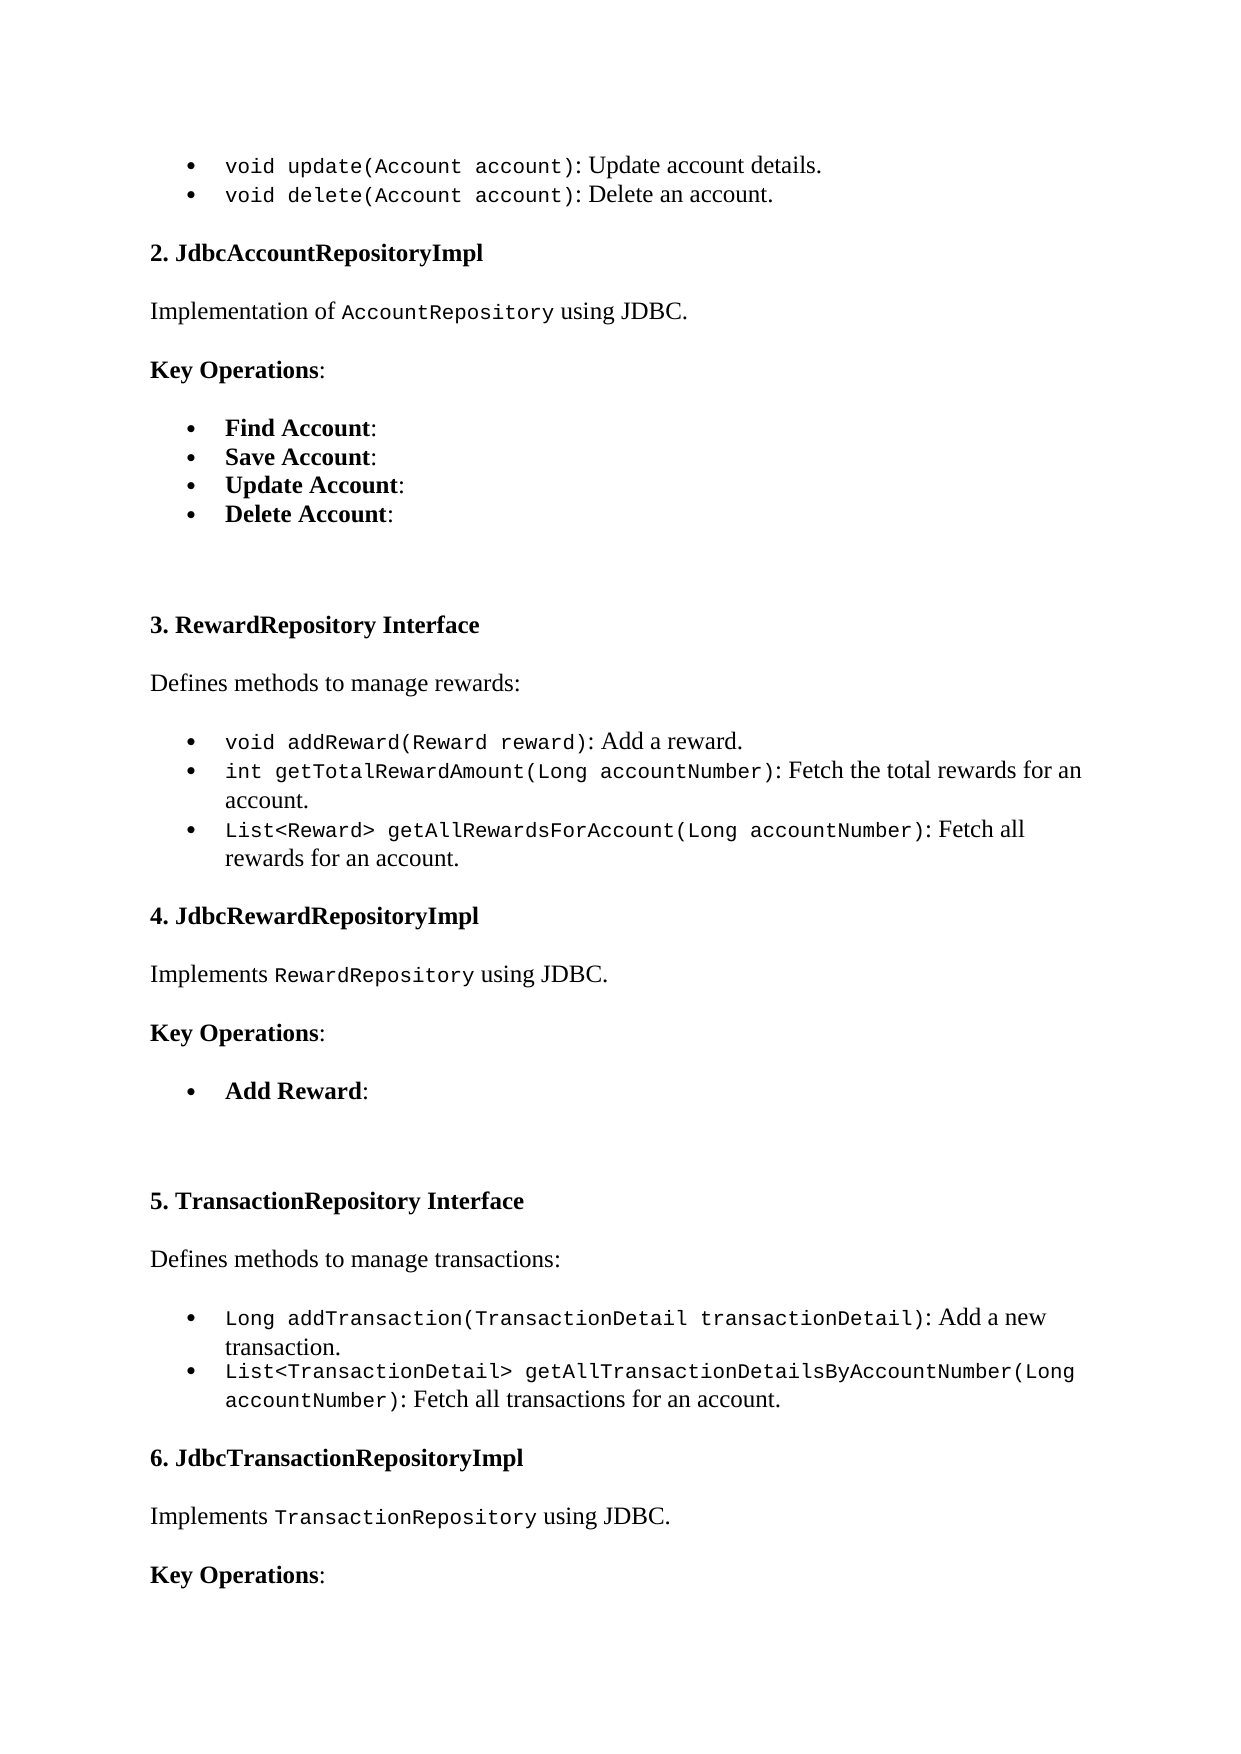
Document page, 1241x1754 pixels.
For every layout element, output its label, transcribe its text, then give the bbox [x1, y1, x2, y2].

list Update Account: [187, 470, 1090, 499]
text Implements TransactionRepository using JDBC. [150, 1501, 1090, 1531]
text Implements RewardRepository using JDBC. [150, 959, 1090, 989]
list List<Reward> getAllRewardsForAccount(Long accountNumber): Fetch all rewards for an account. [187, 814, 1090, 872]
list Long addTransaction(TransactionDetail transactionDetail): Add a new transaction. [187, 1302, 1090, 1361]
text Defines methods to manage rewards: [150, 668, 1090, 697]
list Save Account: [187, 442, 1090, 470]
text Defines methods to manage transactions: [150, 1244, 1090, 1273]
text Key Operations: [150, 355, 1090, 384]
list Find Account: [187, 413, 1090, 442]
text Implementation of AccountRepository using JDBC. [150, 296, 1090, 326]
list List<TransactionDetail> getAllTransactionDetailsByAccountNumber(Long accountNumber): Fetch all transactions for an account. [187, 1361, 1090, 1414]
list void delete(Account account): Delete an account. [187, 179, 1090, 209]
text 3. RewardRepository Interface [150, 610, 1090, 639]
list Delete Account: [187, 499, 1090, 528]
list int getTotalRewardAmount(Long accountNumber): Fetch the total rewards for an account. [187, 755, 1090, 814]
text Key Operations: [150, 1018, 1090, 1047]
text 6. JdbcTransactionRepositoryImpl [150, 1443, 1090, 1472]
text 2. JdbcAccountRepositoryImpl [150, 238, 1090, 267]
text 4. JdbcRewardRepositoryImpl [150, 901, 1090, 930]
text Key Operations: [150, 1560, 1090, 1588]
list void addReward(Reward reward): Add a reward. [187, 726, 1090, 755]
list void update(Account account): Update account details. [187, 150, 1090, 179]
list Add Reward: [187, 1076, 1090, 1104]
text 5. TransactionRepository Interface [150, 1186, 1090, 1215]
